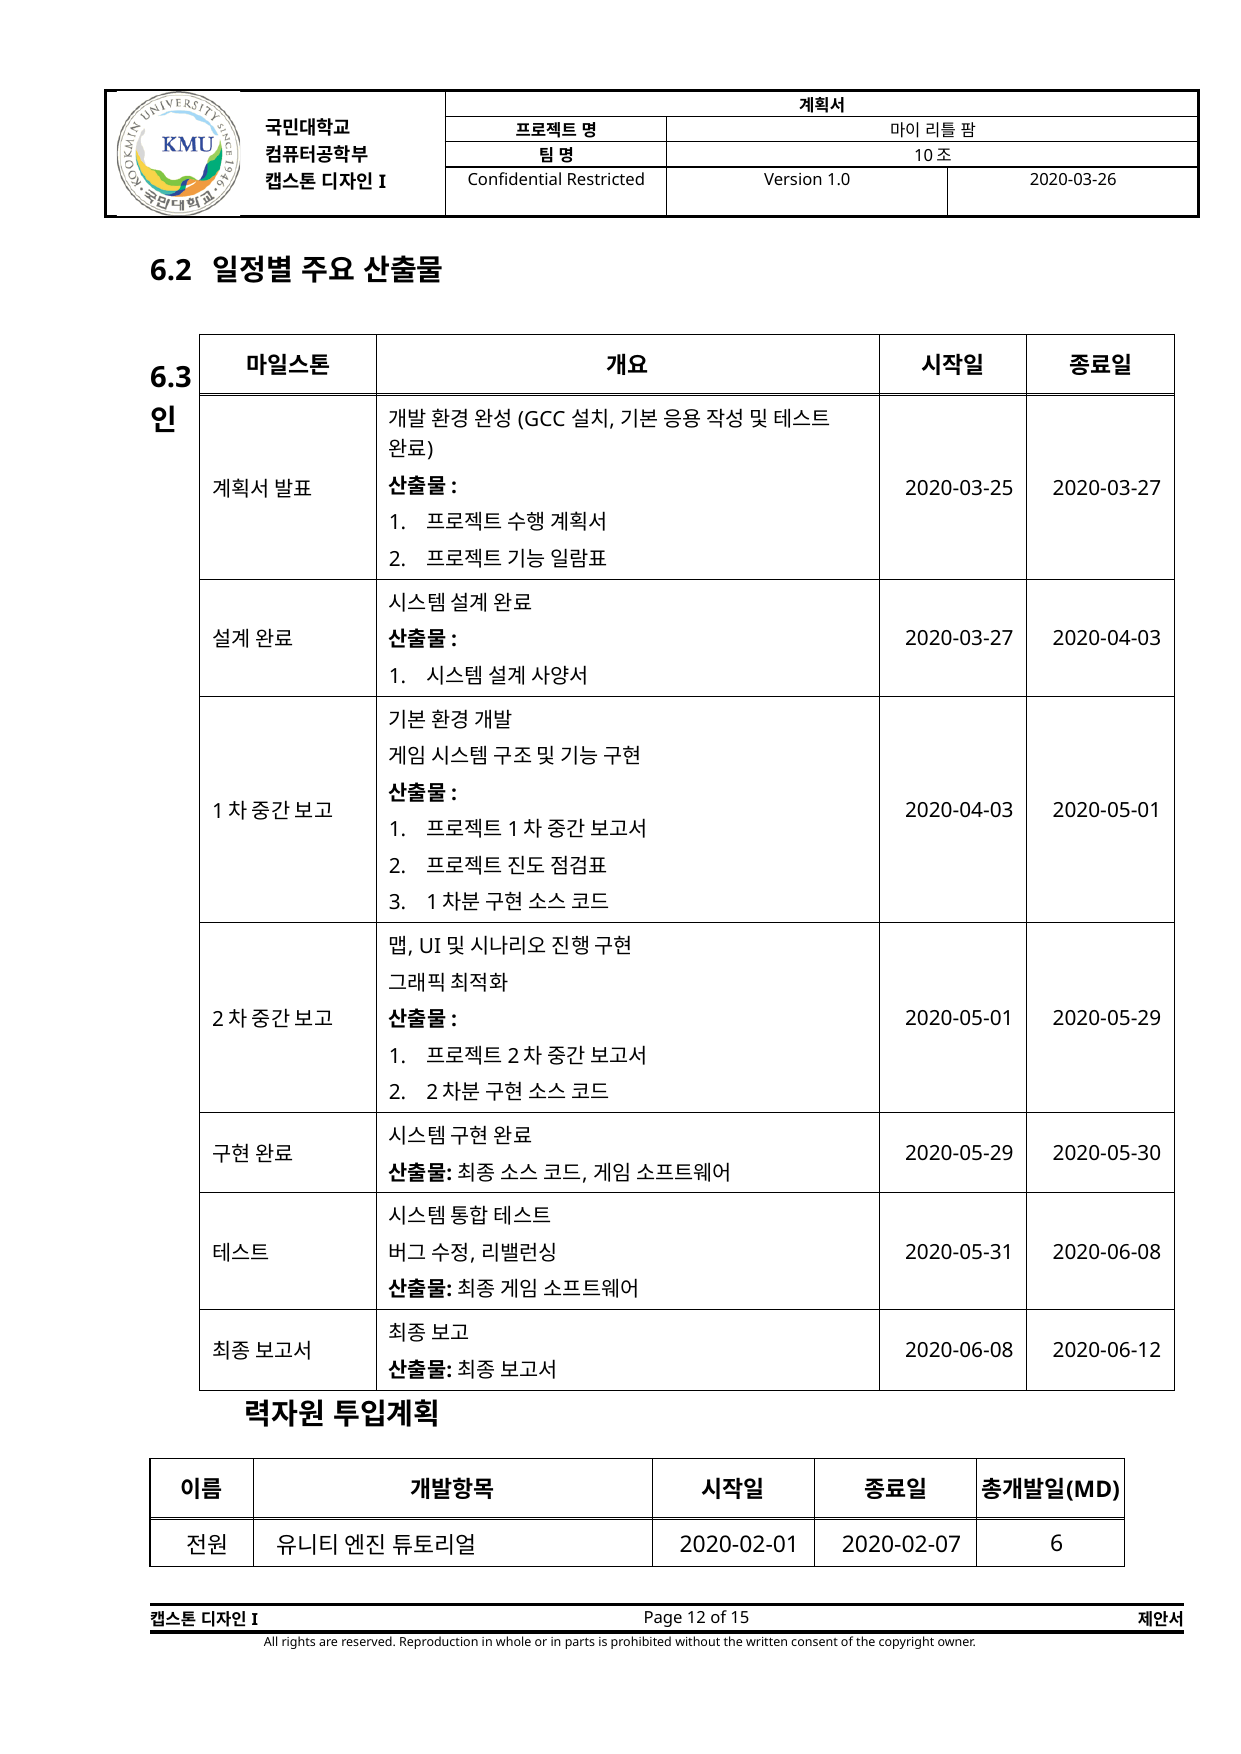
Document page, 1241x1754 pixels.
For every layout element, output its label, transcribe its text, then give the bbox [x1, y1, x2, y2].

table_cell 전원 [151, 1520, 253, 1566]
table_cell 2020-04-03 [880, 697, 1026, 922]
table_cell 2020-03-25 [880, 396, 1026, 579]
table_cell 맵, UI 및 시나리오 진행 구현 그래픽 최적화 산출물 : 프로젝트 2차 중간 보고서 2차분 구현 소스 코드 [377, 923, 879, 1112]
table_cell 시스템 설계 완료 산출물 : 시스템 설계 사양서 [377, 580, 879, 696]
table_cell 2020-05-29 [1027, 923, 1174, 1112]
table_cell 최종 보고 산출물: 최종 보고서 [377, 1310, 879, 1389]
table_header 마일스톤 [200, 335, 376, 393]
table_cell 테스트 [200, 1193, 376, 1309]
subtitle 인력자원 투입계획 [150, 354, 1090, 1433]
table_cell 2020-05-31 [880, 1193, 1026, 1309]
table_cell 2020-05-30 [1027, 1113, 1174, 1192]
table_header 이름 [151, 1459, 253, 1517]
table_cell 시스템 구현 완료 산출물: 최종 소스 코드, 게임 소프트웨어 [377, 1113, 879, 1192]
table_cell 설계 완료 [200, 580, 376, 696]
table_cell 2020-05-29 [880, 1113, 1026, 1192]
table_cell 2020-05-01 [1027, 697, 1174, 922]
table_cell 구현 완료 [200, 1113, 376, 1192]
table_cell 2020-03-27 [880, 580, 1026, 696]
table_cell 6 [977, 1520, 1124, 1566]
table_cell 개발 환경 완성 (GCC 설치, 기본 응용 작성 및 테스트 완료) 산출물 : 프로젝트 수행 계획서 프로젝트 기능 일람표 [377, 396, 879, 579]
picture [116, 91, 241, 216]
table_cell 2020-06-08 [1027, 1193, 1174, 1309]
table_cell 최종 보고서 [200, 1310, 376, 1389]
table_header 총개발일(MD) [977, 1459, 1124, 1517]
table_header 종료일 [1027, 335, 1174, 393]
table_cell 계획서 발표 [200, 396, 376, 579]
table_cell 2020-03-27 [1027, 396, 1174, 579]
table_cell 유니티 엔진 튜토리얼 [254, 1520, 652, 1566]
table_cell 2020-06-12 [1027, 1310, 1174, 1389]
table_cell 1차 중간 보고 [200, 697, 376, 922]
table_cell 기본 환경 개발 게임 시스템 구조 및 기능 구현 산출물 : 프로젝트 1차 중간 보고서 프로젝트 진도 점검표 1차분 구현 소스 코드 [377, 697, 879, 922]
table_header 종료일 [815, 1459, 976, 1517]
subtitle 일정별 주요 산출물 [150, 247, 1090, 289]
table_header 개발항목 [254, 1459, 652, 1517]
table_header 시작일 [880, 335, 1026, 393]
table_cell 2020-04-03 [1027, 580, 1174, 696]
table_header 시작일 [653, 1459, 814, 1517]
table_cell 시스템 통합 테스트 버그 수정, 리밸런싱 산출물: 최종 게임 소프트웨어 [377, 1193, 879, 1309]
table_cell 2020-06-08 [880, 1310, 1026, 1389]
table_cell 2차 중간 보고 [200, 923, 376, 1112]
table_header 개요 [377, 335, 879, 393]
table_cell 2020-05-01 [880, 923, 1026, 1112]
table_cell 2020-02-01 [653, 1520, 814, 1566]
table_cell 2020-02-07 [815, 1520, 976, 1566]
